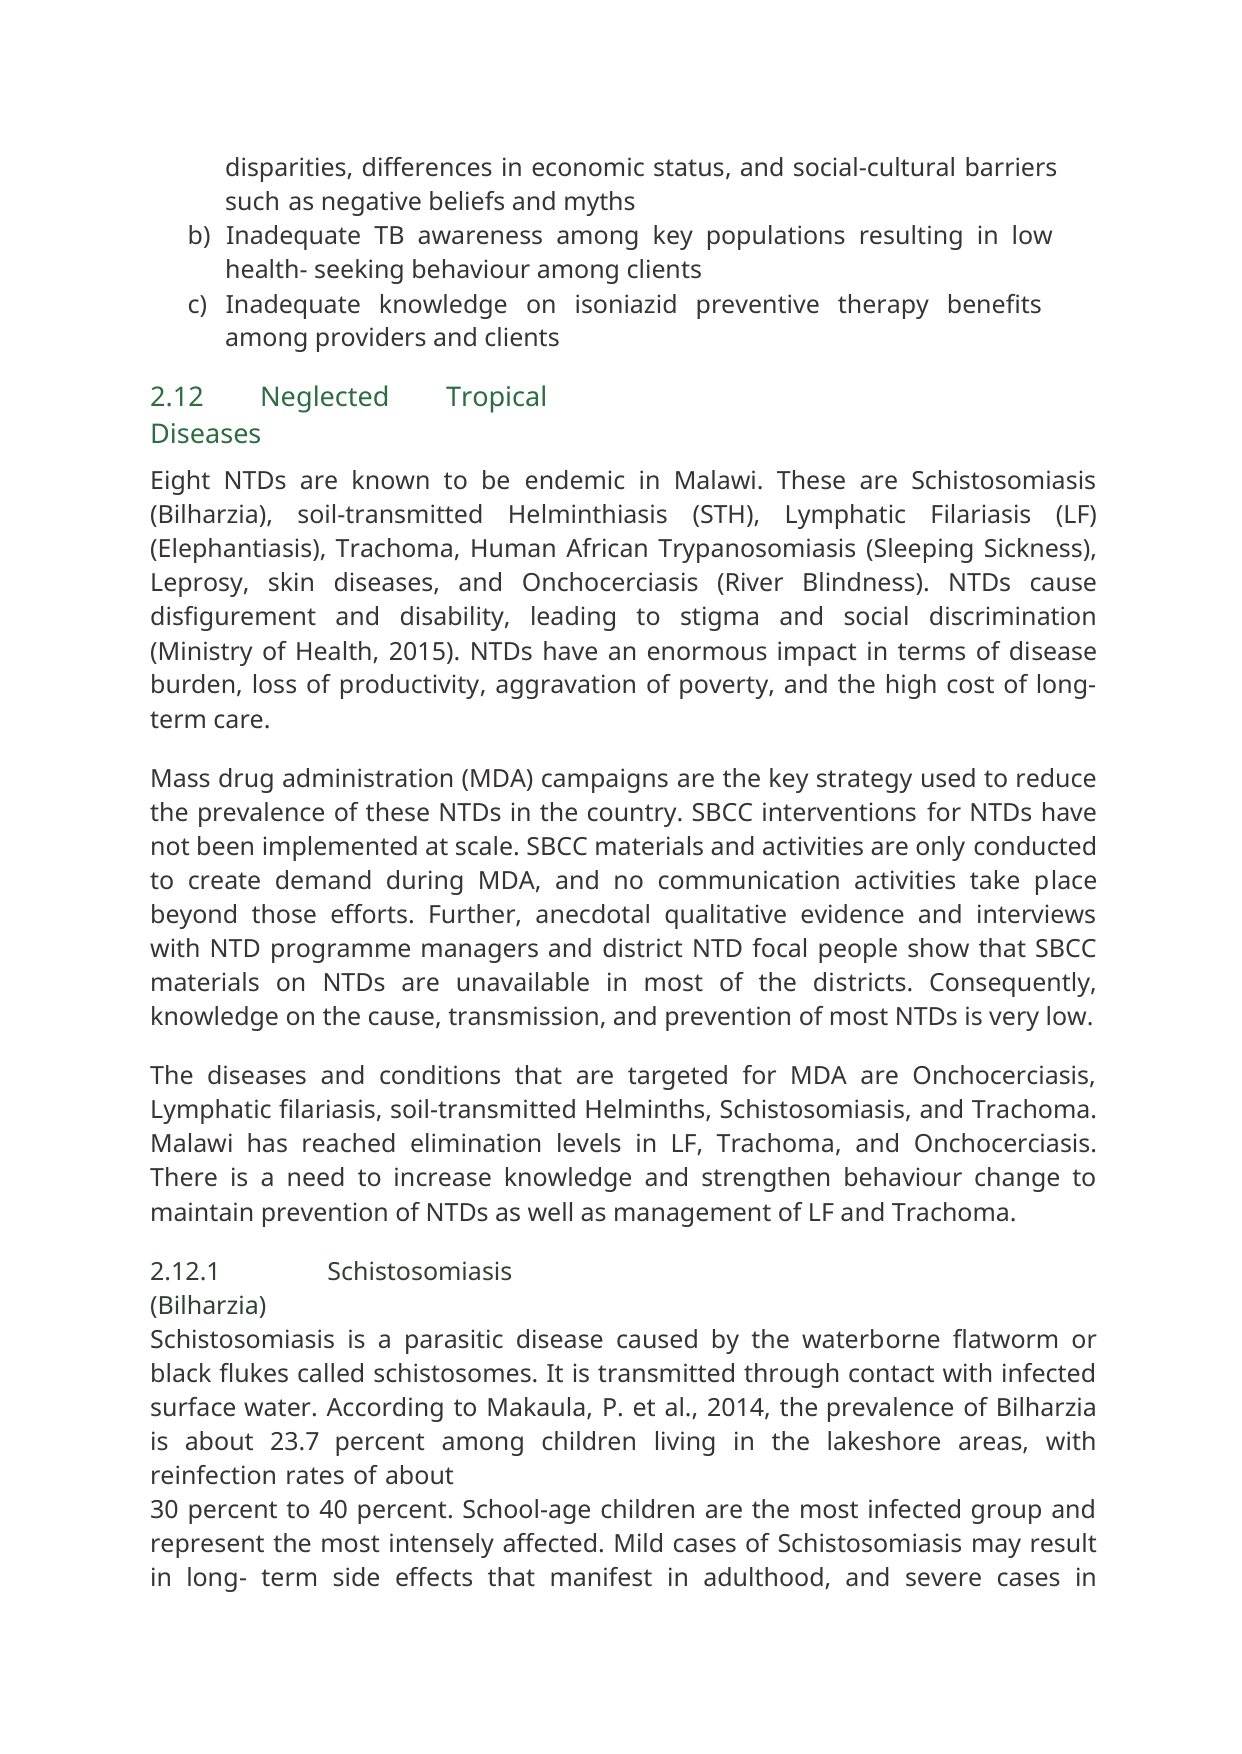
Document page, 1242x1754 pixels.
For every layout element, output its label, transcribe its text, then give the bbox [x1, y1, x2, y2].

text Schistosomiasis is a parasitic disease caused by the waterborne flatworm or black flukes called schistosomes. It is transmitted through contact with infected surface water. According to Makaula, P. et al., 2014, the prevalence of Bilharzia is about 23.7 percent among children living in the lakeshore areas, with reinfection rates of about [150, 1321, 1097, 1492]
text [150, 1492, 1097, 1594]
text Mass drug administration (MDA) campaigns are the key strategy used to reduce the prevalence of these NTDs in the country. SBCC interventions for NTDs have not been implemented at scale. SBCC materials and activities are only conducted to create demand during MDA, and no communication activities take place beyond those efforts. Further, anecdotal qualitative evidence and interviews with NTD programme managers and district NTD focal people show that SBCC materials on NTDs are unavailable in most of the districts. Consequently, knowledge on the cause, transmission, and prevention of most NTDs is very low. [150, 760, 1097, 1033]
text The diseases and conditions that are targeted for MDA are Onchocerciasis, Lymphatic filariasis, soil-transmitted Helminths, Schistosomiasis, and Trachoma. Malawi has reached elimination levels in LF, Trachoma, and Onchocerciasis. There is a need to increase knowledge and strengthen behaviour change to maintain prevention of NTDs as well as management of LF and Trachoma. [150, 1058, 1097, 1228]
text Eight NTDs are known to be endemic in Malawi. These are Schistosomiasis (Bilharzia), soil-transmitted Helminthiasis (STH), Lymphatic Filariasis (LF) (Elephantiasis), Trachoma, Human African Trypanosomiasis (Sleeping Sickness), Leprosy, skin diseases, and Onchocerciasis (River Blindness). NTDs cause disfigurement and disability, leading to stigma and social discrimination (Ministry of Health, 2015). NTDs have an enormous impact in terms of disease burden, loss of productivity, aggravation of poverty, and the high cost of long-term care. [150, 463, 1097, 735]
text c) Inadequate knowledge on isoniazid preventive therapy benefits among providers and clients [187, 286, 1097, 353]
text b) Inadequate TB awareness among key populations resulting in low health- seeking behaviour among clients [187, 218, 1097, 286]
text 2.12.1 Schistosomiasis (Bilharzia) [150, 1253, 512, 1321]
text disparities, differences in economic status, and social-cultural barriers such as negative beliefs and myths [225, 150, 1097, 218]
text 2.12 Neglected Tropical Diseases [150, 378, 547, 451]
